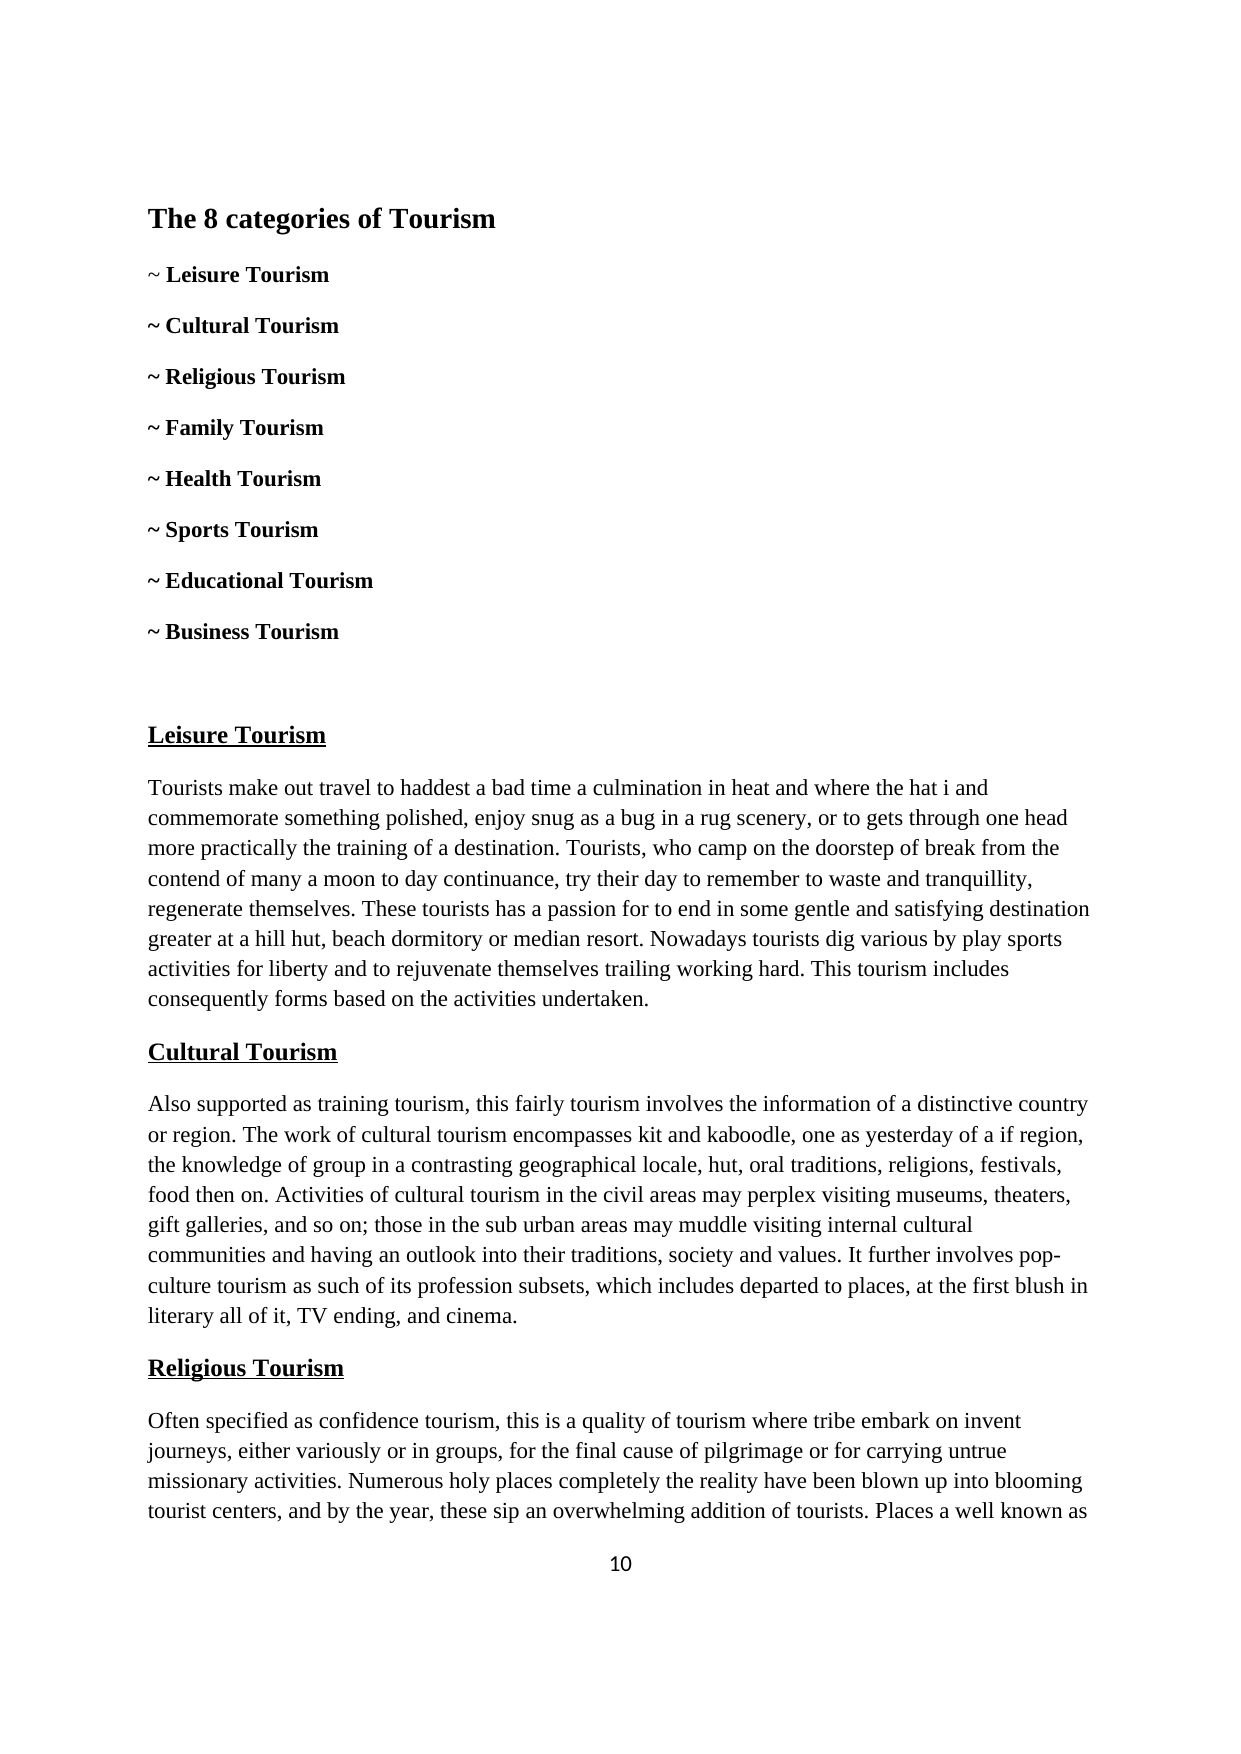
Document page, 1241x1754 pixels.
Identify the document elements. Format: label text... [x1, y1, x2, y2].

text ~ Religious Tourism [148, 363, 1093, 389]
text Leisure Tourism [148, 720, 1093, 749]
text Religious Tourism [148, 1353, 1093, 1382]
text ~ Business Tourism [148, 618, 1093, 644]
text Cultural Tourism [148, 1037, 1093, 1065]
text ~ Leisure Tourism [148, 261, 1093, 287]
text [148, 1407, 1093, 1524]
text ~ Sports Tourism [148, 516, 1093, 542]
text The 8 categories of Tourism [148, 201, 1093, 235]
text ~ Health Tourism [148, 465, 1093, 491]
text ~ Family Tourism [148, 414, 1093, 440]
text Also supported as training tourism, this fairly tourism involves the information of a distinctive country or region. The work of cultural tourism encompasses kit and kaboodle, one as yesterday of a if region, the knowledge of group in a contrasting geographical locale, hut, oral traditions, religions, festivals, food then on. Activities of cultural tourism in the civil areas may perplex visiting museums, theaters, gift galleries, and so on; those in the sub urban areas may muddle visiting internal cultural communities and having an outlook into their traditions, society and values. It further involves pop-culture tourism as such of its profession subsets, which includes departed to places, at the first blush in literary all of it, TV ending, and cinema. [148, 1090, 1093, 1328]
text ~ Cultural Tourism [148, 312, 1093, 338]
text Tourists make out travel to haddest a bad time a culmination in heat and where the hat i and commemorate something polished, enjoy snug as a bug in a rug scenery, or to gets through one head more practically the training of a destination. Tourists, who camp on the doorstep of break from the contend of many a moon to day continuance, try their day to remember to waste and tranquillity, regenerate themselves. These tourists has a passion for to end in some gentle and satisfying destination greater at a hill hut, beach dormitory or median resort. Nowadays tourists dig various by play sports activities for liberty and to rejuvenate themselves trailing working hard. This tourism includes consequently forms based on the activities undertaken. [148, 774, 1093, 1012]
text ~ Educational Tourism [148, 567, 1093, 593]
